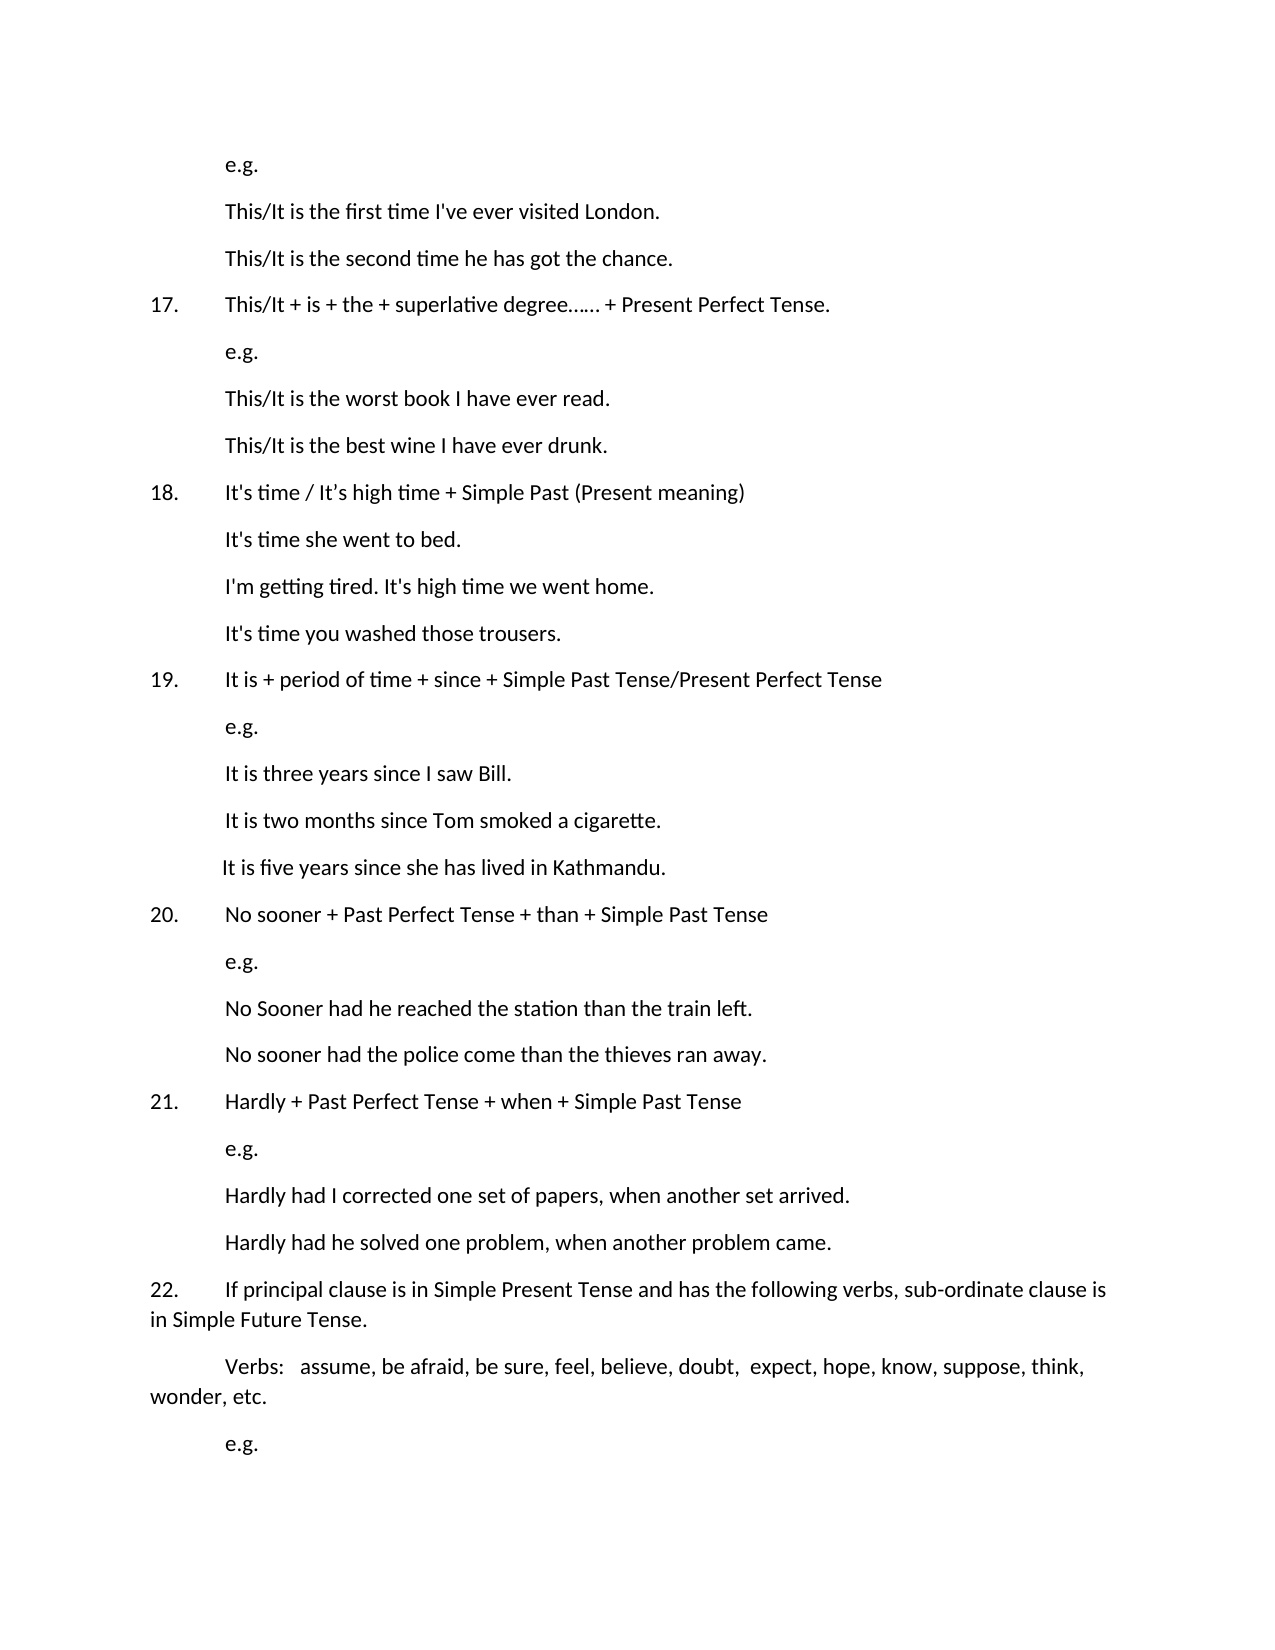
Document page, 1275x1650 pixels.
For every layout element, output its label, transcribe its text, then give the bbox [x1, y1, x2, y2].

text I'm getting tired. It's high time we went home. [150, 572, 1125, 600]
text It is five years since she has lived in Kathmandu. [150, 853, 1125, 881]
text It is two months since Tom smoked a cigarette. [150, 806, 1125, 834]
text It's time she went to bed. [150, 525, 1125, 553]
text e.g. [150, 150, 1125, 178]
text This/It is the first time I've ever visited London. [150, 197, 1125, 225]
text Verbs: assume, be afraid, be sure, feel, believe, doubt, expect, hope, know, suppose, think, wonder, etc. [150, 1352, 1125, 1410]
text 18. It's time / It’s high time + Simple Past (Present meaning) [150, 478, 1125, 506]
text 20. No sooner + Past Perfect Tense + than + Simple Past Tense [150, 900, 1125, 928]
text This/It is the second time he has got the chance. [150, 244, 1125, 272]
text This/It is the best wine I have ever drunk. [150, 431, 1125, 459]
text 22. If principal clause is in Simple Present Tense and has the following verbs, sub-ordinate clause is in Simple Future Tense. [150, 1275, 1125, 1333]
text This/It is the worst book I have ever read. [150, 384, 1125, 412]
text Hardly had I corrected one set of papers, when another set arrived. [150, 1181, 1125, 1209]
text 19. It is + period of time + since + Simple Past Tense/Present Perfect Tense [150, 666, 1125, 694]
text e.g. [150, 1134, 1125, 1162]
text e.g. [150, 1429, 1125, 1457]
text 21. Hardly + Past Perfect Tense + when + Simple Past Tense [150, 1087, 1125, 1116]
text It's time you washed those trousers. [150, 619, 1125, 647]
text 17. This/It + is + the + superlative degree…… + Present Perfect Tense. [150, 291, 1125, 319]
text Hardly had he solved one problem, when another problem came. [150, 1228, 1125, 1256]
text e.g. [150, 712, 1125, 741]
text No Sooner had he reached the station than the train left. [150, 994, 1125, 1022]
text It is three years since I saw Bill. [150, 759, 1125, 787]
text e.g. [150, 947, 1125, 975]
text No sooner had the police come than the thieves ran away. [150, 1041, 1125, 1069]
text e.g. [150, 337, 1125, 366]
